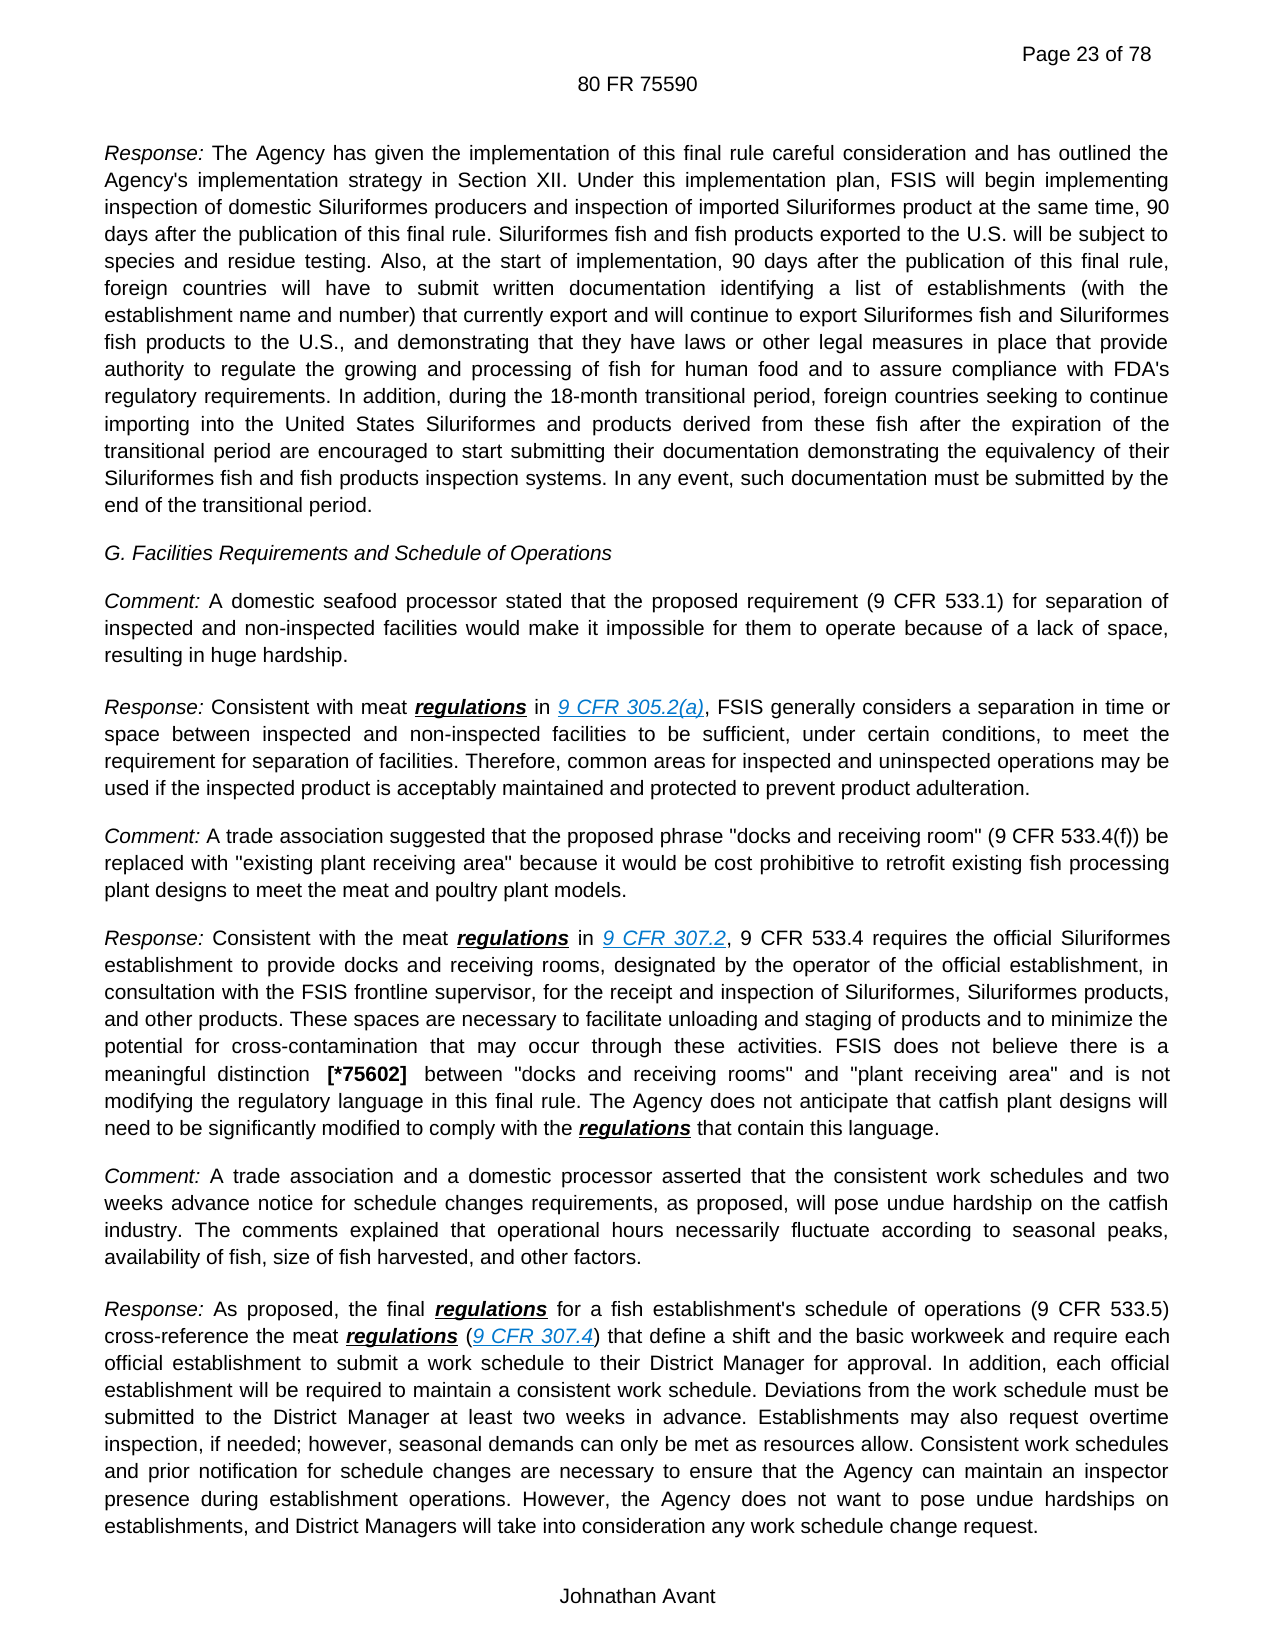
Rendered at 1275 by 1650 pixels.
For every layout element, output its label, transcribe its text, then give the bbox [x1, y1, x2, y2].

text Response: The Agency has given the implementation of this final rule careful consideration and has outlined the Agency's implementation strategy in Section XII. Under this implementation plan, FSIS will begin implementing inspection of domestic Siluriformes producers and inspection of imported Siluriformes product at the same time, 90 days after the publication of this final rule. Siluriformes fish and fish products exported to the U.S. will be subject to species and residue testing. Also, at the start of implementation, 90 days after the publication of this final rule, foreign countries will have to submit written documentation identifying a list of establishments (with the establishment name and number) that currently export and will continue to export Siluriformes fish and Siluriformes fish products to the U.S., and demonstrating that they have laws or other legal measures in place that provide authority to regulate the growing and processing of fish for human food and to assure compliance with FDA's regulatory requirements. In addition, during the 18-month transitional period, foreign countries seeking to continue importing into the United States Siluriformes and products derived from these fish after the expiration of the transitional period are encouraged to start submitting their documentation demonstrating the equivalency of their Siluriformes fish and fish products inspection systems. In any event, such documentation must be submitted by the end of the transitional period. [104, 137, 1171, 517]
text Response: As proposed, the final regulations for a fish establishment's schedule of operations (9 CFR 533.5) cross-reference the meat regulations (9 CFR 307.4) that define a shift and the basic workweek and require each official establishment to submit a work schedule to their District Manager for approval. In addition, each official establishment will be required to maintain a consistent work schedule. Deviations from the work schedule must be submitted to the District Manager at least two weeks in advance. Establishments may also request overtime inspection, if needed; however, seasonal demands can only be met as resources allow. Consistent work schedules and prior notification for schedule changes are necessary to ensure that the Agency can maintain an inspector presence during establishment operations. However, the Agency does not want to pose undue hardships on establishments, and District Managers will take into consideration any work schedule change request. [104, 1294, 1171, 1537]
text Comment: A trade association and a domestic processor asserted that the consistent work schedules and two weeks advance notice for schedule changes requirements, as proposed, will pose undue hardship on the catfish industry. The comments explained that operational hours necessarily fluctuate according to seasonal peaks, availability of fish, size of fish harvested, and other factors. [104, 1160, 1171, 1269]
text G. Facilities Requirements and Schedule of Operations [104, 537, 1171, 564]
text Comment: A trade association suggested that the proposed phrase "docks and receiving room" (9 CFR 533.4(f)) be replaced with "existing plant receiving area" because it would be cost prohibitive to retrofit existing fish processing plant designs to meet the meat and poultry plant models. [104, 821, 1171, 902]
text Response: Consistent with meat regulations in 9 CFR 305.2(a), FSIS generally considers a separation in time or space between inspected and non-inspected facilities to be sufficient, under certain conditions, to meet the requirement for separation of facilities. Therefore, common areas for inspected and uninspected operations may be used if the inspected product is acceptably maintained and protected to prevent product adulteration. [104, 692, 1171, 800]
text Response: Consistent with the meat regulations in 9 CFR 307.2, 9 CFR 533.4 requires the official Siluriformes establishment to provide docks and receiving rooms, designated by the operator of the official establishment, in consultation with the FSIS frontline supervisor, for the receipt and inspection of Siluriformes, Siluriformes products, and other products. These spaces are necessary to facilitate unloading and staging of products and to minimize the potential for cross-contamination that may occur through these activities. FSIS does not believe there is a meaningful distinction [*75602] between "docks and receiving rooms" and "plant receiving area" and is not modifying the regulatory language in this final rule. The Agency does not anticipate that catfish plant designs will need to be significantly modified to comply with the regulations that contain this language. [104, 923, 1171, 1139]
text Comment: A domestic seafood processor stated that the proposed requirement (9 CFR 533.1) for separation of inspected and non-inspected facilities would make it impossible for them to operate because of a lack of space, resulting in huge hardship. [104, 585, 1171, 667]
